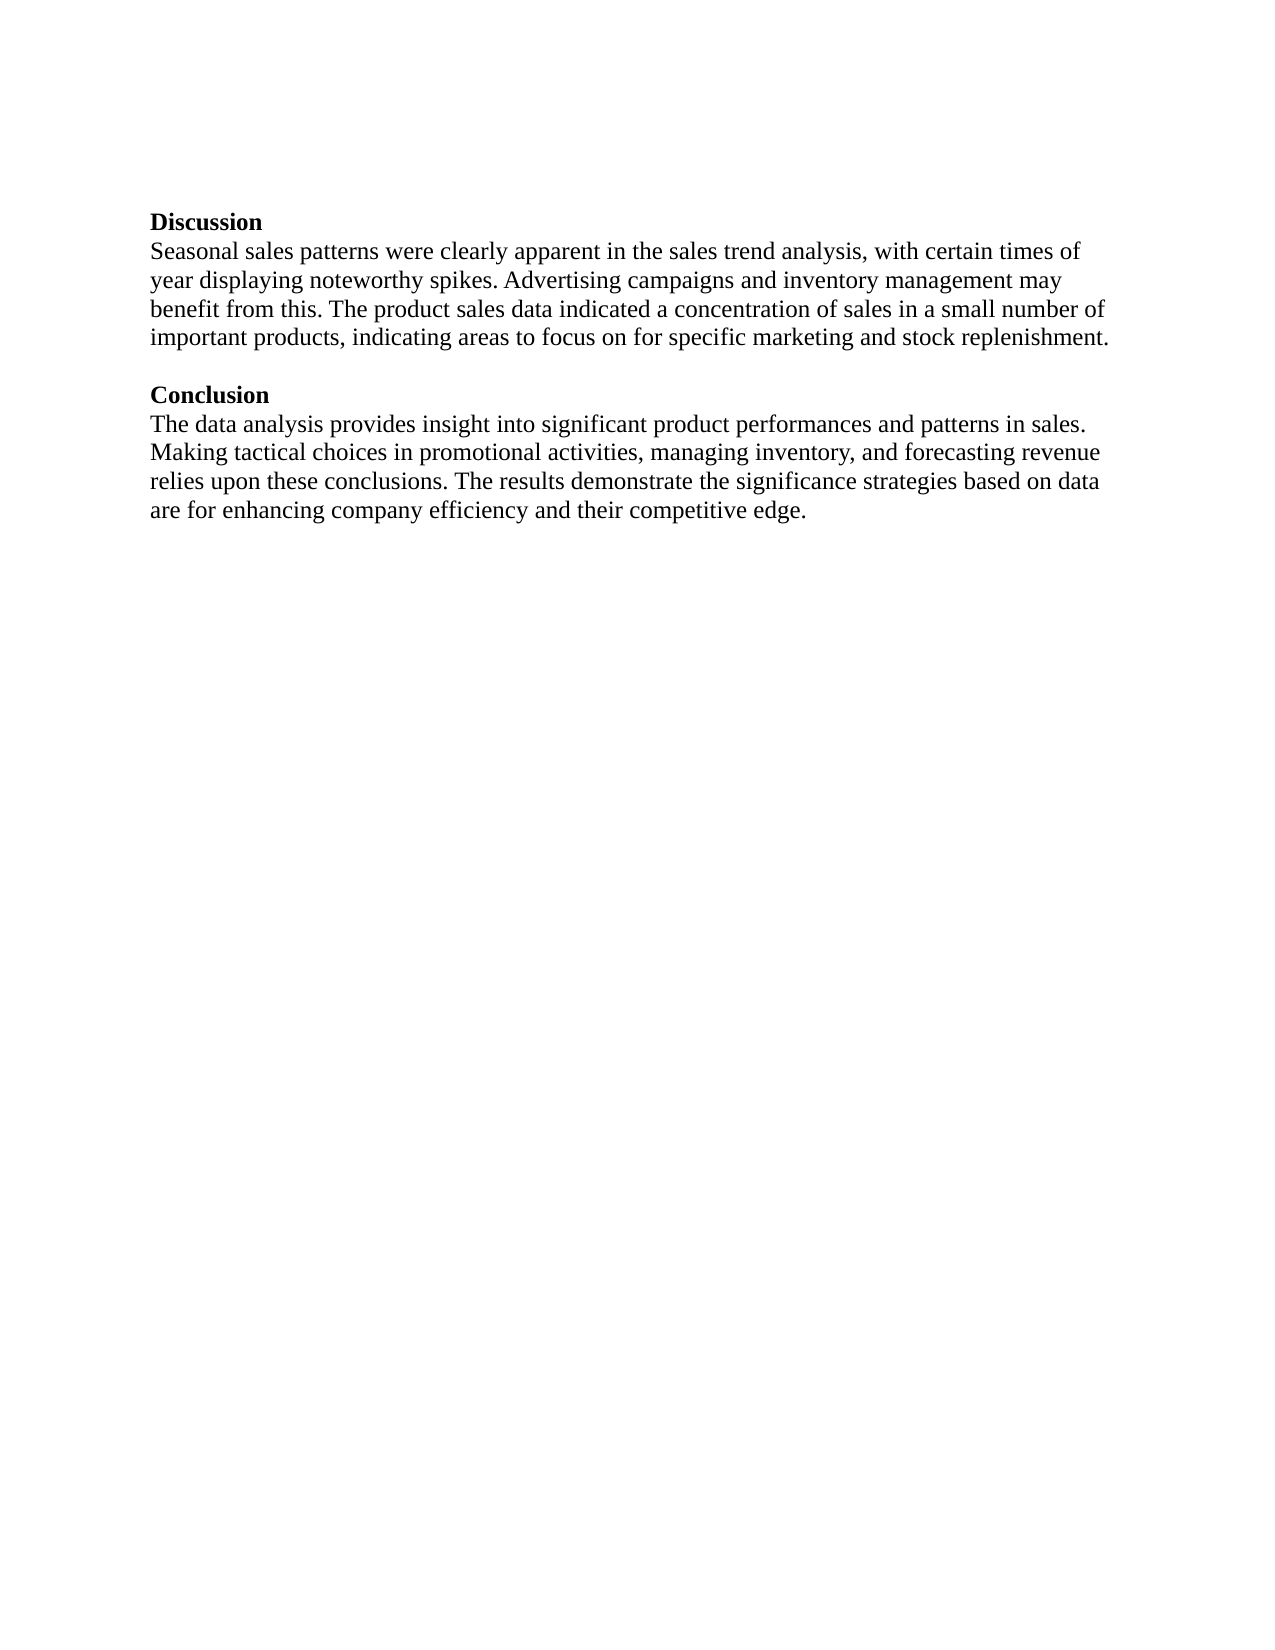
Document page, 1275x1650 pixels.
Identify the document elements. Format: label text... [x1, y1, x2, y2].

text Discussion [150, 207, 1125, 236]
text Seasonal sales patterns were clearly apparent in the sales trend analysis, with certain times of year displaying noteworthy spikes. Advertising campaigns and inventory management may benefit from this. The product sales data indicated a concentration of sales in a small number of important products, indicating areas to focus on for specific marketing and stock replenishment. [150, 236, 1125, 351]
text The data analysis provides insight into significant product performances and patterns in sales. Making tactical choices in promotional activities, managing inventory, and forecasting revenue relies upon these conclusions. The results demonstrate the significance strategies based on data are for enhancing company efficiency and their competitive edge. [150, 409, 1125, 524]
text Conclusion [150, 380, 1125, 409]
